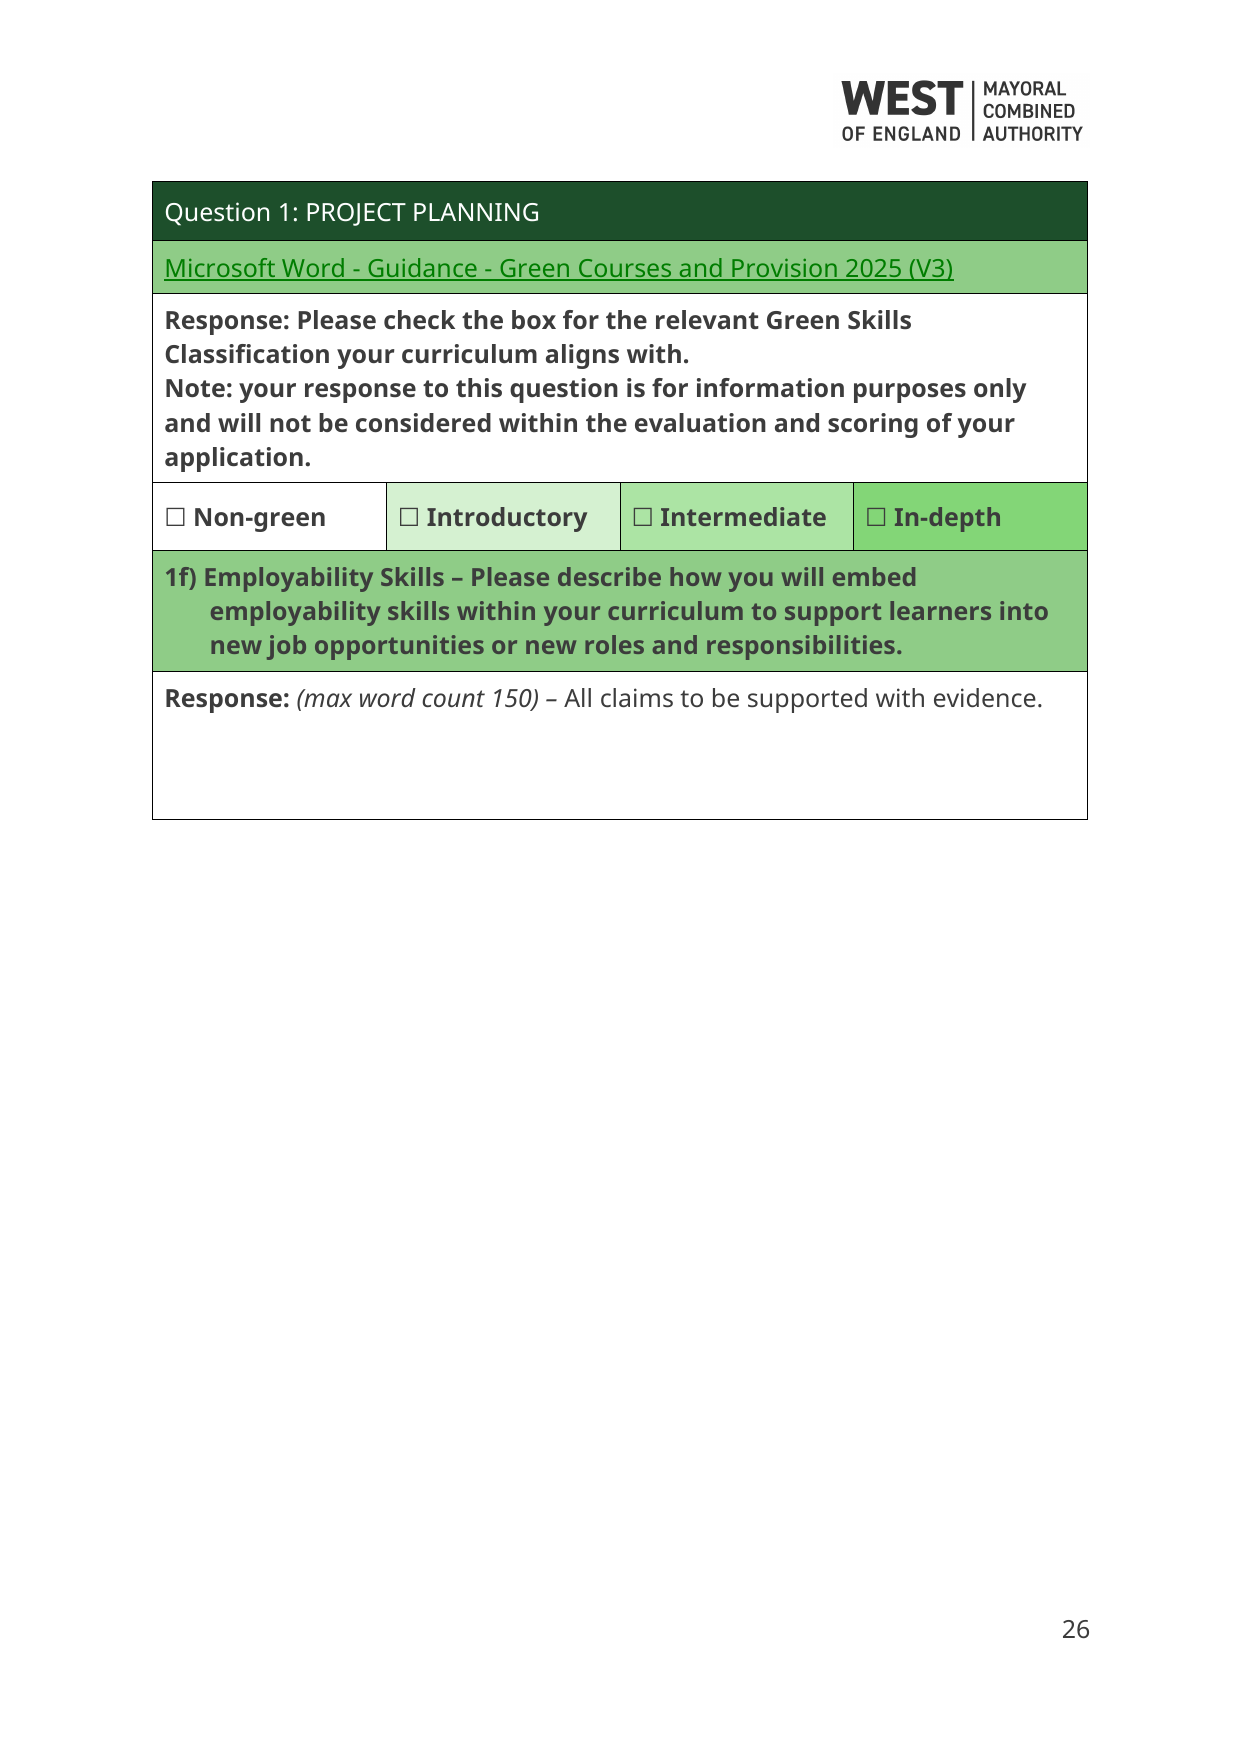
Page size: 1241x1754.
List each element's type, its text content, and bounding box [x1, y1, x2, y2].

table_cell In-depth [854, 483, 1087, 550]
table_cell Intermediate [621, 483, 853, 550]
picture [833, 73, 1091, 148]
table_header Question 1: PROJECT PLANNING [153, 182, 1087, 240]
table_cell Response: Please check the box for the relevant Green Skills Classification your curriculum aligns with. Note: your response to this question is for information purposes only and will not be considered within the evaluation and scoring of your application. [153, 294, 1087, 482]
table_cell Non-green [153, 483, 386, 550]
table_cell 1f) Employability Skills – Please describe how you will embed employability skills within your curriculum to support learners into new job opportunities or new roles and responsibilities. [153, 551, 1087, 671]
table_cell Introductory [387, 483, 620, 550]
table_cell Response: (max word count 150) – All claims to be supported with evidence. [153, 672, 1087, 818]
